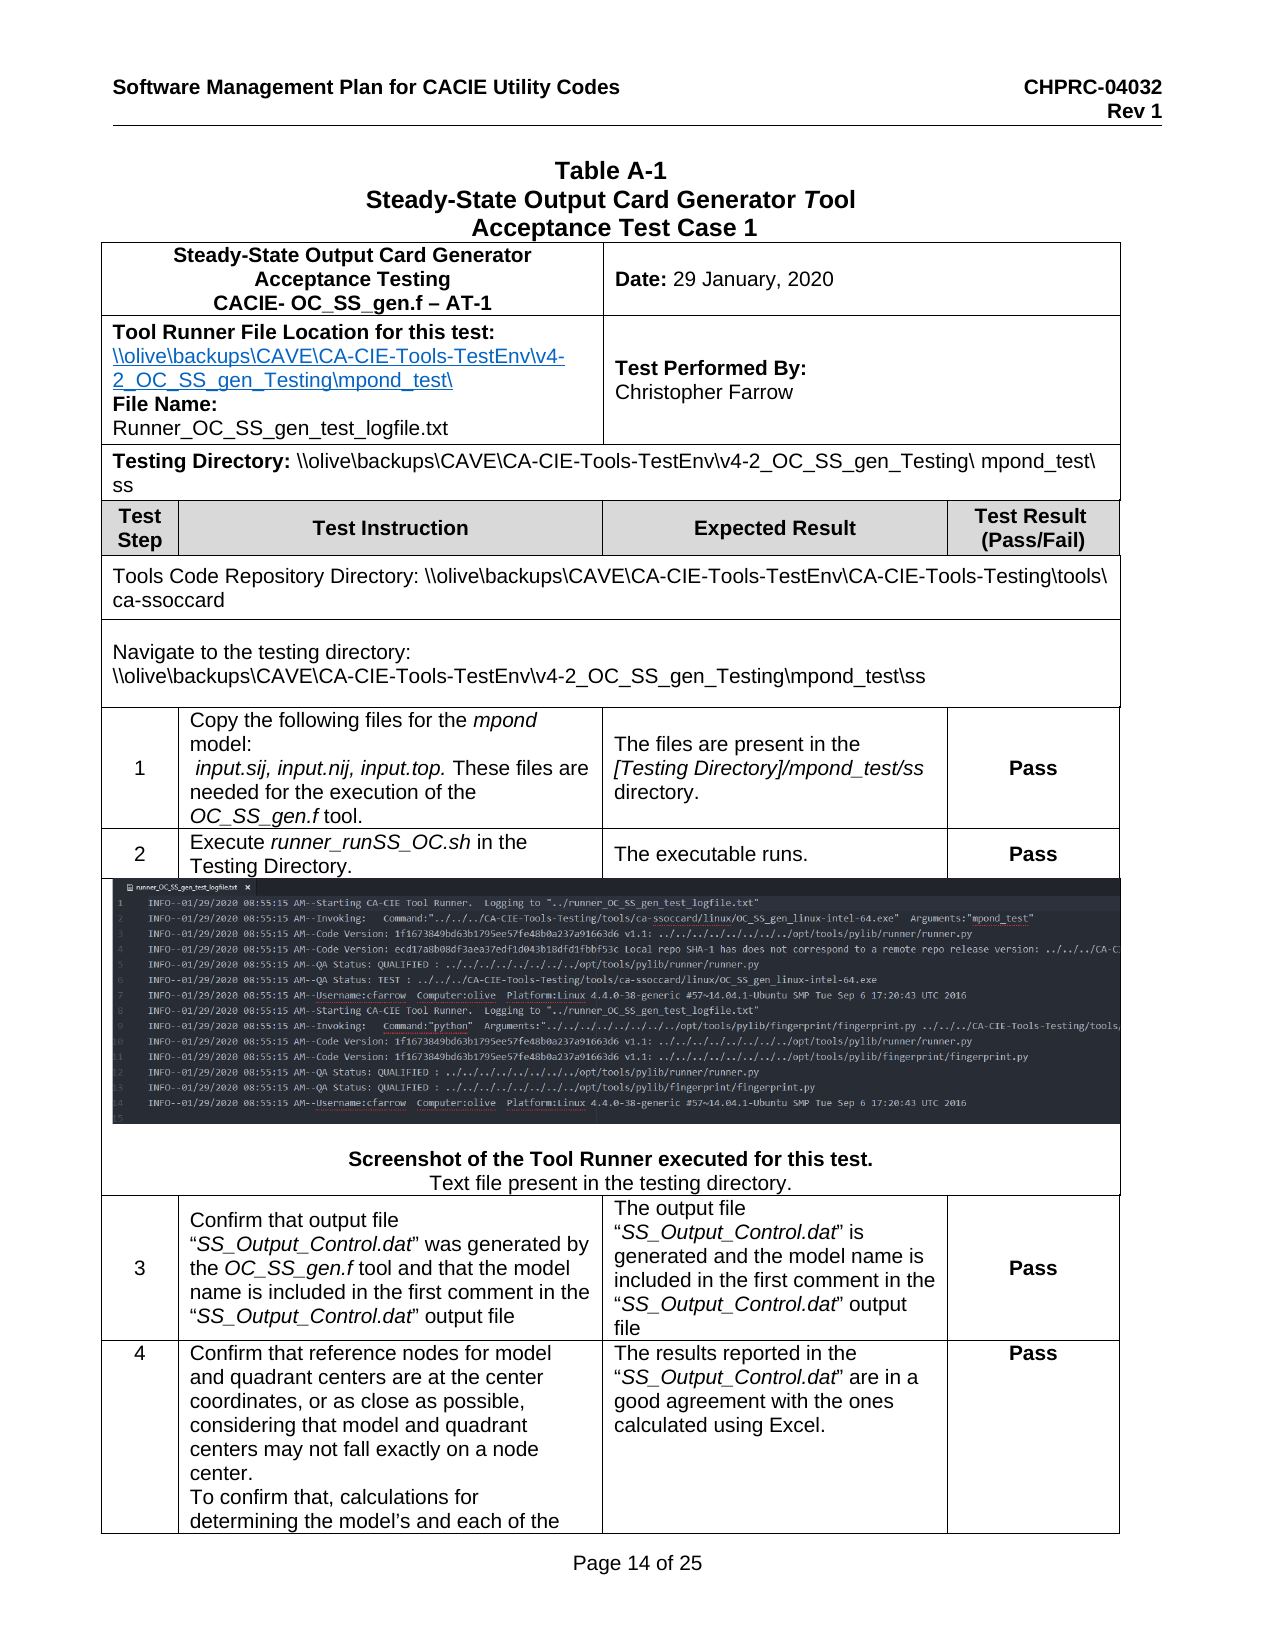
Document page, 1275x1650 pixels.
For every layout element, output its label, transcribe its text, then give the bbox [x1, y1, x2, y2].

table_cell Expected Result [603, 501, 947, 555]
table_cell Pass [948, 829, 1119, 878]
table_cell Pass [948, 708, 1119, 828]
table_cell Tools Code Repository Directory: \\olive\backups\CAVE\CA-CIE-Tools-TestEnv\CA-CIE-Tools-Testing\tools\ca-ssoccard [102, 556, 1120, 619]
table_cell Screenshot of the Tool Runner executed for this test. Text file present in the testing directory. [102, 879, 1120, 1195]
table_cell Pass [948, 1341, 1119, 1533]
table_cell Pass [948, 1196, 1119, 1340]
table_cell 1 [102, 708, 178, 828]
table_cell The files are present in the [Testing Directory]/mpond_test/ss directory. [603, 708, 947, 828]
table_cell Test Step [102, 501, 178, 555]
table_cell Execute runner_runSS_OC.sh in the Testing Directory. [179, 829, 602, 878]
table_cell Navigate to the testing directory: \\olive\backups\CAVE\CA-CIE-Tools-TestEnv\v4-2_OC_SS_gen_Testing\mpond_test\ss [102, 620, 1120, 707]
table_cell Testing Directory: \\olive\backups\CAVE\CA-CIE-Tools-TestEnv\v4-2_OC_SS_gen_Testing\ mpond_test\ss [102, 445, 1120, 499]
table_cell The output file “SS_Output_Control.dat” is generated and the model name is included in the first comment in the “SS_Output_Control.dat” output file [603, 1196, 947, 1340]
table_cell 3 [102, 1196, 178, 1340]
table_cell The results reported in the “SS_Output_Control.dat” are in a good agreement with the ones calculated using Excel. [603, 1341, 947, 1533]
table_cell Test Result (Pass/Fail) [948, 501, 1119, 555]
table_cell Test Performed By: Christopher Farrow [604, 316, 1120, 444]
table_cell Copy the following files for the mpond model: input.sij, input.nij, input.top. These files are needed for the execution of the OC_SS_gen.f tool. [179, 708, 602, 828]
table_cell 2 [102, 829, 178, 878]
table_cell Confirm that output file “SS_Output_Control.dat” was generated by the OC_SS_gen.f tool and that the model name is included in the first comment in the “SS_Output_Control.dat” output file [179, 1196, 602, 1340]
table_cell 4 [102, 1341, 178, 1533]
table_header Table A-1 Steady-State Output Card Generator Tool Acceptance Test Case 1 [101, 156, 1120, 242]
table_cell Confirm that reference nodes for model and quadrant centers are at the center coordinates, or as close as possible, considering that model and quadrant centers may not fall exactly on a node center. To confirm that, calculations for determining the model’s and each of the four quadrants’ centers were performed in Excel following the algorithm stated in the Description and Purpose section. These calculations are recorded in the runSS_OC_calcs_QA.xlsx file located in the \\olive\backups\CAVE\CA-CIE-Tools-TestEnv\v4-2_OC_SS_gen_Testing directory. [179, 1341, 602, 1533]
table_cell Tool Runner File Location for this test: \\olive\backups\CAVE\CA-CIE-Tools-TestEnv\v4-2_OC_SS_gen_Testing\mpond_test\ File Name: Runner_OC_SS_gen_test_logfile.txt [102, 316, 603, 444]
table_cell The executable runs. [603, 829, 947, 878]
table_cell Date: 29 January, 2020 [604, 243, 1120, 315]
table_cell Steady-State Output Card Generator Acceptance Testing CACIE- OC_SS_gen.f – AT-1 [102, 243, 603, 315]
picture [112, 878, 1121, 1124]
table_cell Test Instruction [179, 501, 602, 555]
